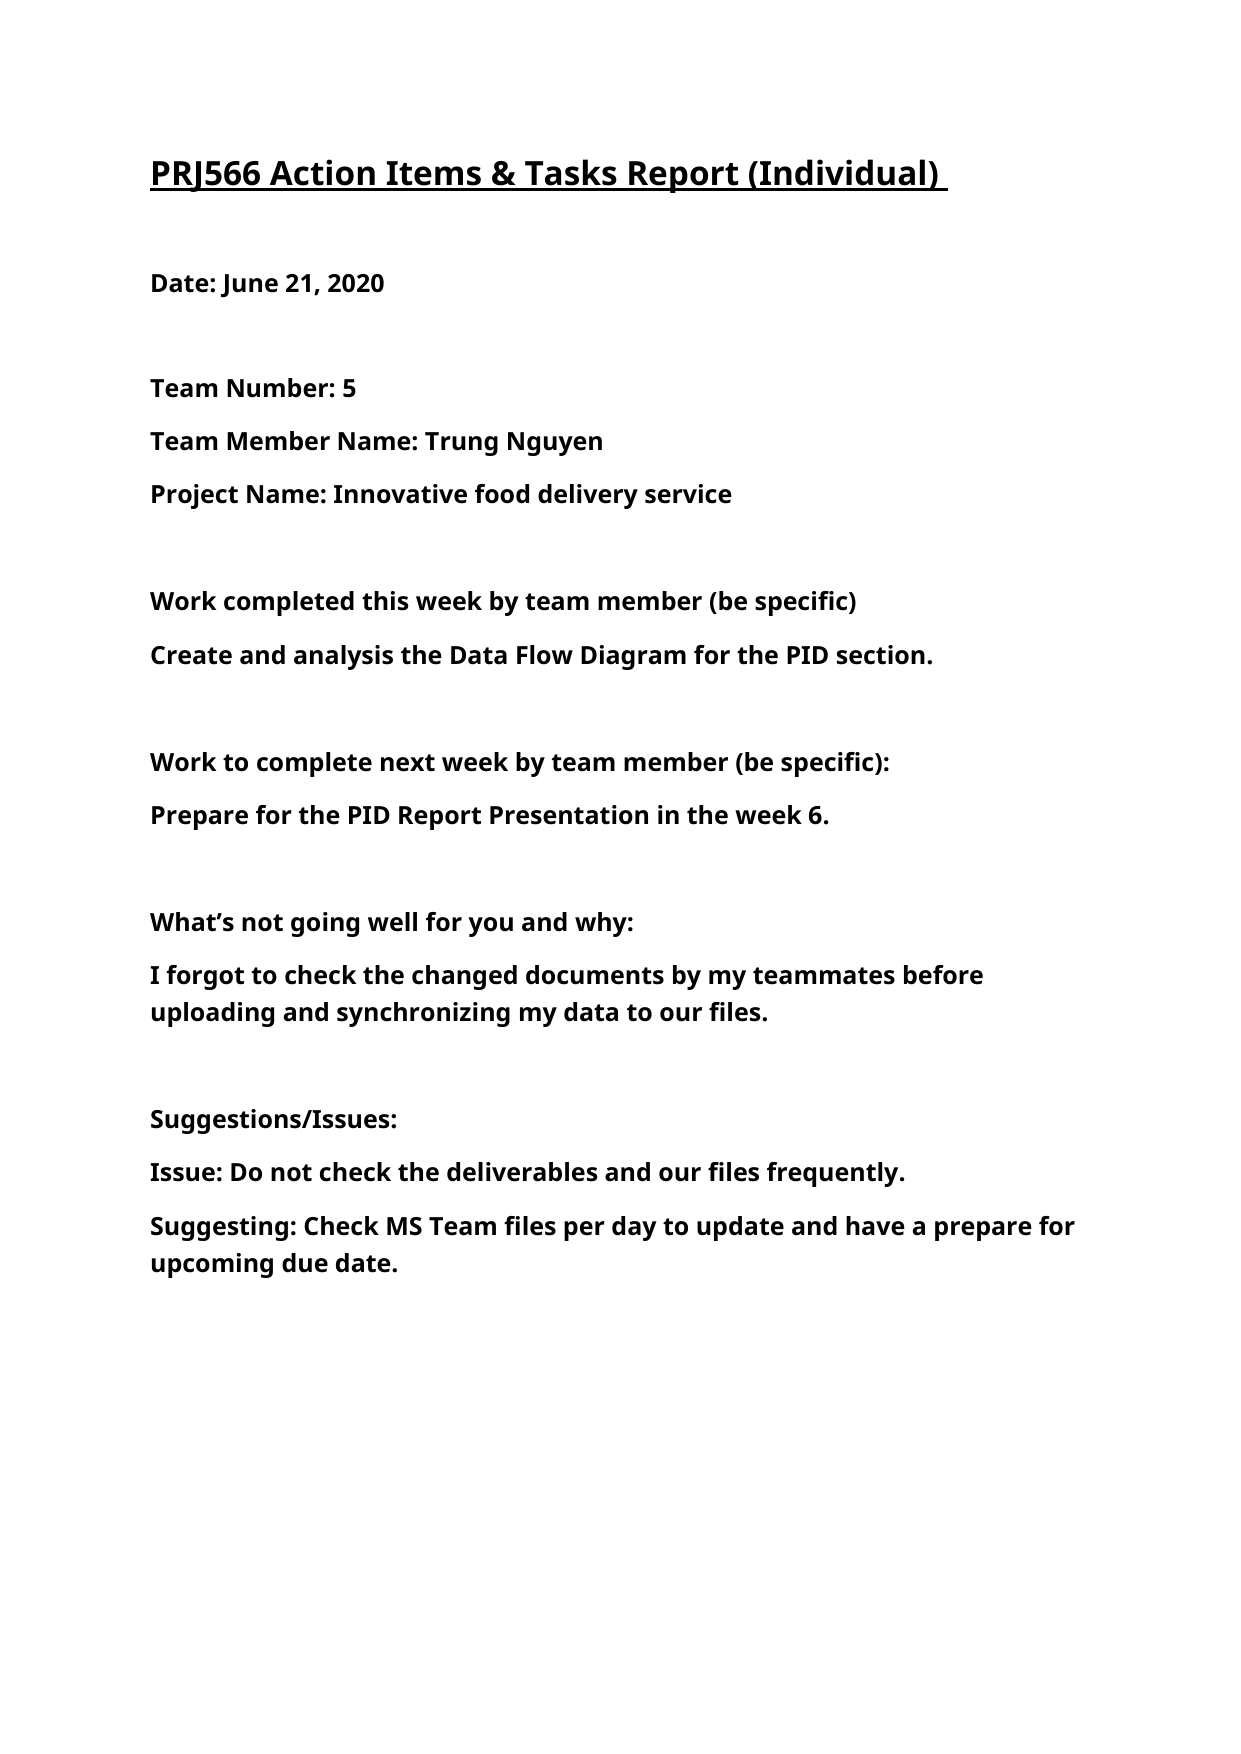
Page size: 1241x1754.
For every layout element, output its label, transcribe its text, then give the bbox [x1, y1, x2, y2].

text Create and analysis the Data Flow Diagram for the PID section. [150, 637, 1090, 671]
text Work to complete next week by team member (be specific): [150, 744, 1090, 778]
text Suggesting: Check MS Team files per day to update and have a prepare for upcoming due date. [150, 1208, 1090, 1279]
text Issue: Do not check the deliverables and our files frequently. [150, 1155, 1090, 1189]
text Suggestions/Issues: [150, 1102, 1090, 1136]
text Team Member Name: Trung Nguyen [150, 424, 1090, 458]
text Date: June 21, 2020 [150, 266, 1090, 300]
text I forgot to check the changed documents by my teammates before uploading and synchronizing my data to our files. [150, 958, 1090, 1029]
text Prepare for the PID Report Presentation in the week 6. [150, 798, 1090, 832]
text PRJ566 Action Items & Tasks Report (Individual) [150, 150, 1090, 195]
text Project Name: Innovative food delivery service [150, 477, 1090, 511]
text What’s not going well for you and why: [150, 904, 1090, 939]
text Work completed this week by team member (be specific) [150, 584, 1090, 618]
text Team Number: 5 [150, 370, 1090, 404]
